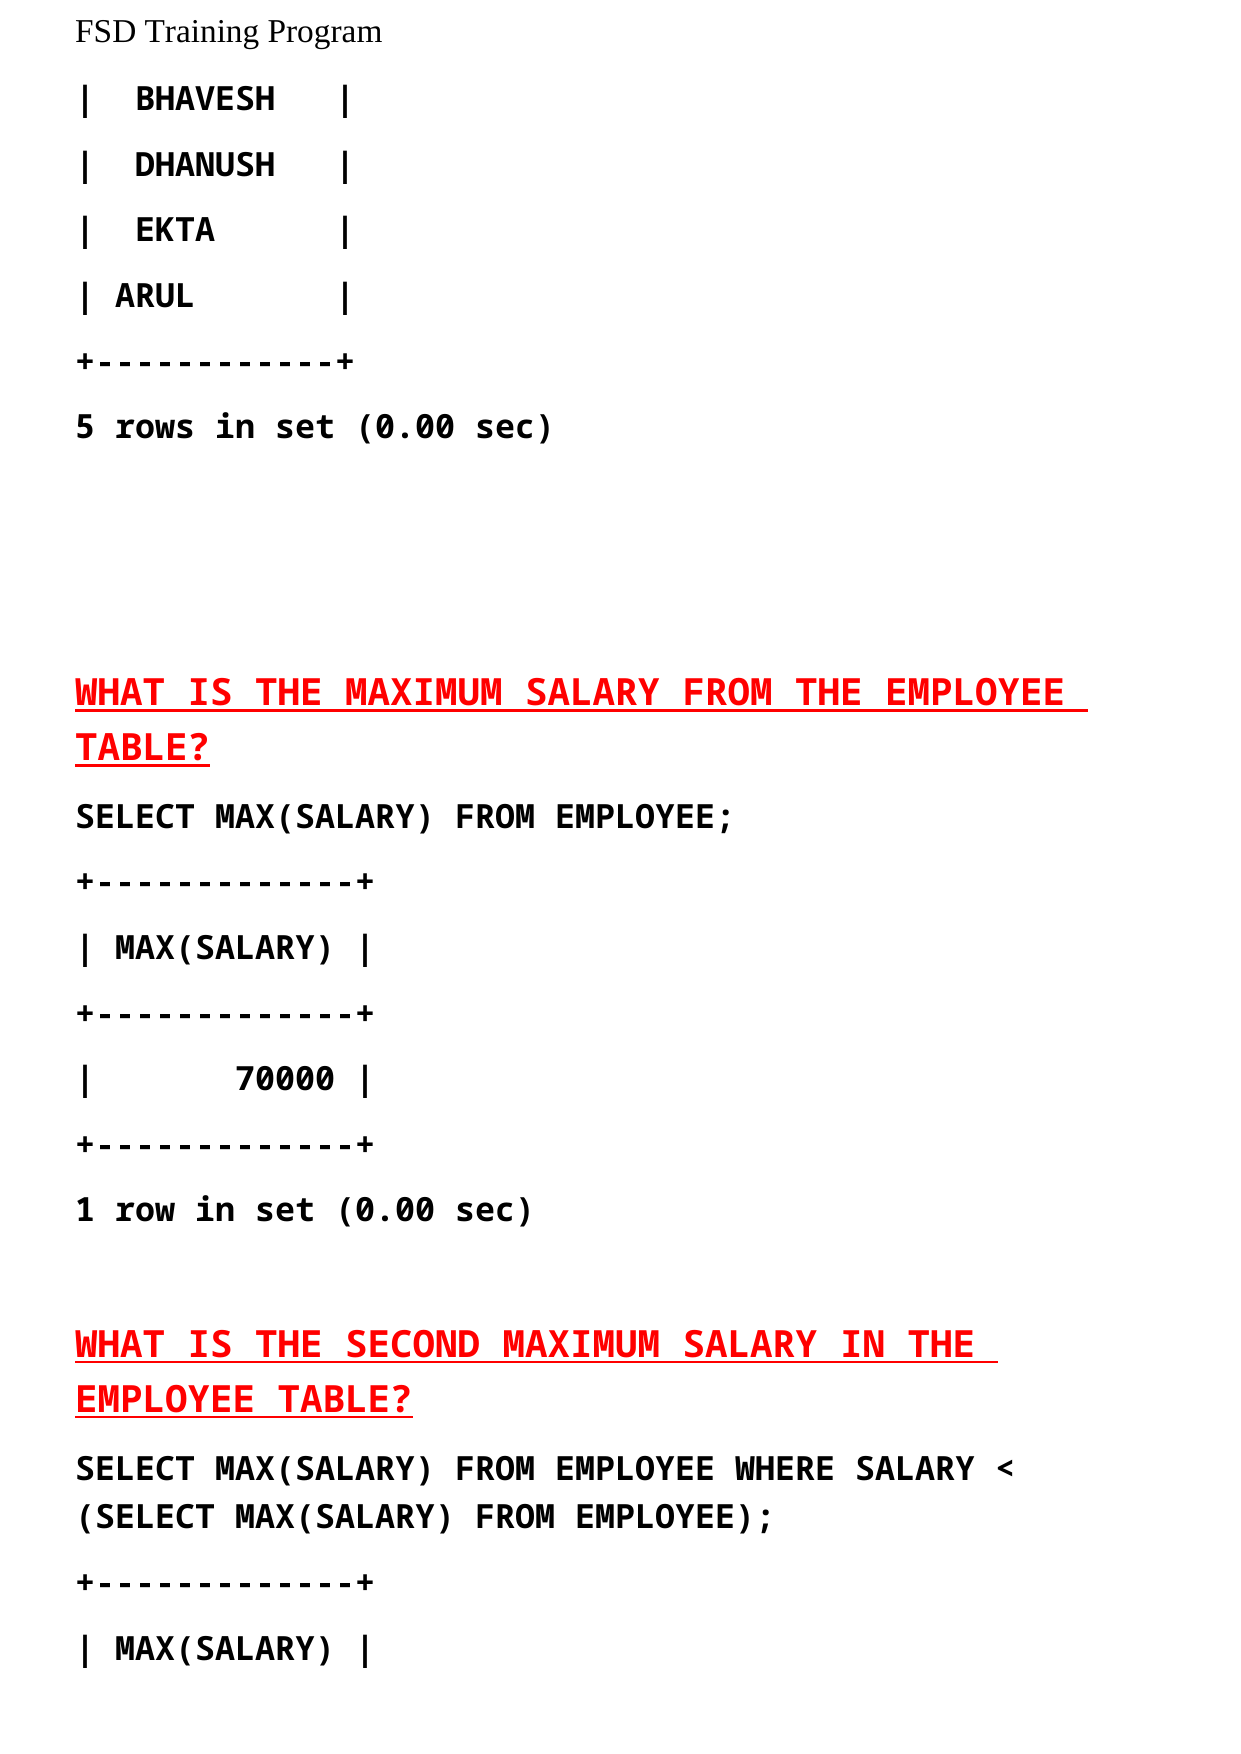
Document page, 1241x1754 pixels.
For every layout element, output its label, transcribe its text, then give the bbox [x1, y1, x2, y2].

text | 70000 | [75, 1055, 1165, 1100]
text 5 rows in set (0.00 sec) [75, 403, 1165, 448]
text | DHANUSH | [75, 141, 1165, 186]
text | BHAVESH | [75, 75, 1165, 120]
text +-------------+ [75, 1559, 1165, 1604]
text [75, 1317, 1165, 1424]
text SELECT MAX(SALARY) FROM EMPLOYEE WHERE SALARY < (SELECT MAX(SALARY) FROM EMPLOYEE); [75, 1444, 1165, 1539]
text SELECT MAX(SALARY) FROM EMPLOYEE; [75, 792, 1165, 838]
text +-------------+ [75, 1121, 1165, 1166]
text WHAT IS THE MAXIMUM SALARY FROM THE EMPLOYEE TABLE? [75, 666, 1165, 772]
text | MAX(SALARY) | [75, 1624, 1165, 1670]
text 1 row in set (0.00 sec) [75, 1186, 1165, 1232]
text | ARUL | [75, 272, 1165, 317]
text | MAX(SALARY) | [75, 924, 1165, 969]
text | EKTA | [75, 206, 1165, 252]
text +-------------+ [75, 858, 1165, 903]
text +------------+ [75, 337, 1165, 383]
text +-------------+ [75, 989, 1165, 1035]
